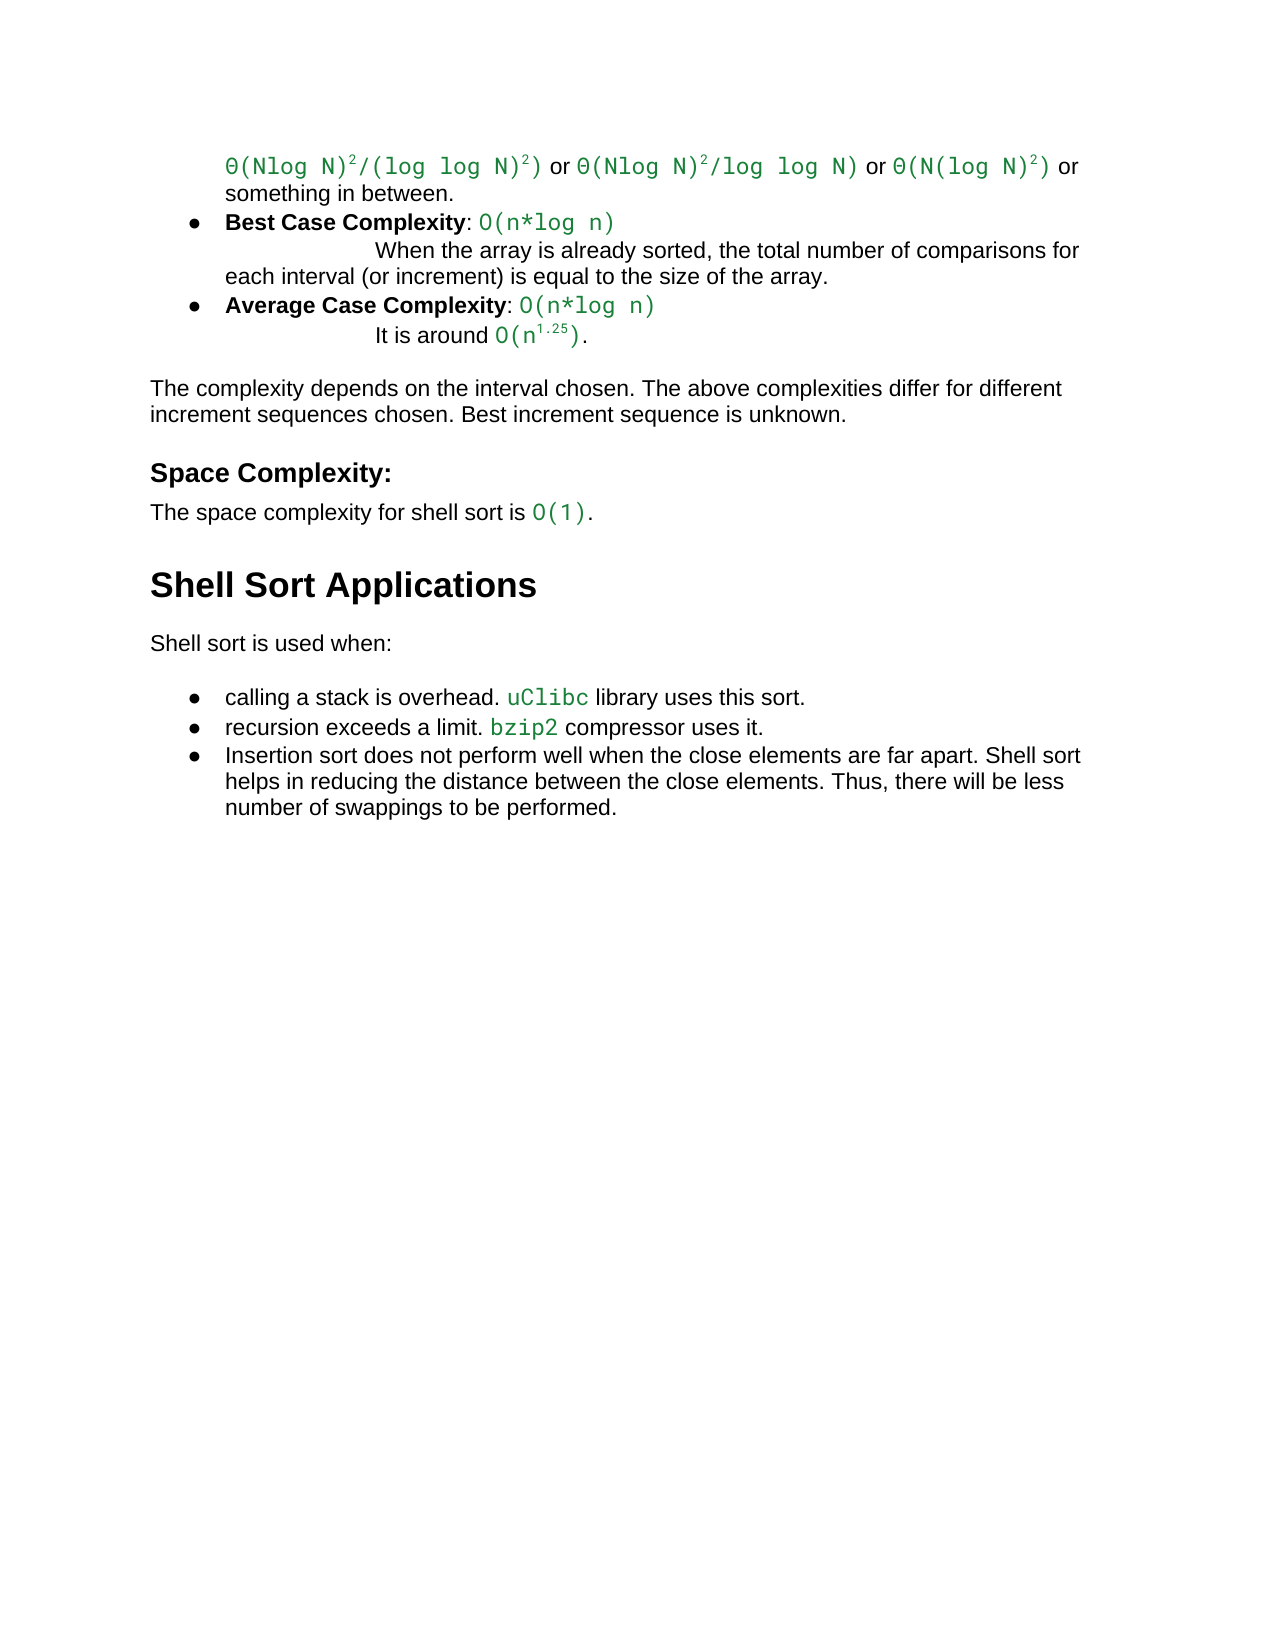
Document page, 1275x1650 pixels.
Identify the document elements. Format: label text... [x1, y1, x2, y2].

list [187, 150, 1125, 207]
text Shell sort is used when: [150, 630, 1125, 656]
list Insertion sort does not perform well when the close elements are far apart. Shell sort helps in reducing the distance between the close elements. Thus, there will be less number of swappings to be performed. [187, 742, 1125, 821]
list recursion exceeds a limit. bzip2 compressor uses it. [187, 711, 1125, 742]
list Average Case Complexity: O(n*log n) It is around O(n1.25). [187, 289, 1125, 350]
subtitle Shell Sort Applications [150, 564, 1125, 605]
list Best Case Complexity: O(n*log n) When the array is already sorted, the total number of comparisons for each interval (or increment) is equal to the size of the array. [187, 207, 1125, 289]
subtitle Space Complexity: [150, 457, 1125, 488]
text The space complexity for shell sort is O(1). [150, 496, 1125, 527]
text The complexity depends on the interval chosen. The above complexities differ for different increment sequences chosen. Best increment sequence is unknown. [150, 375, 1125, 428]
list calling a stack is overhead. uClibc library uses this sort. [187, 681, 1125, 711]
